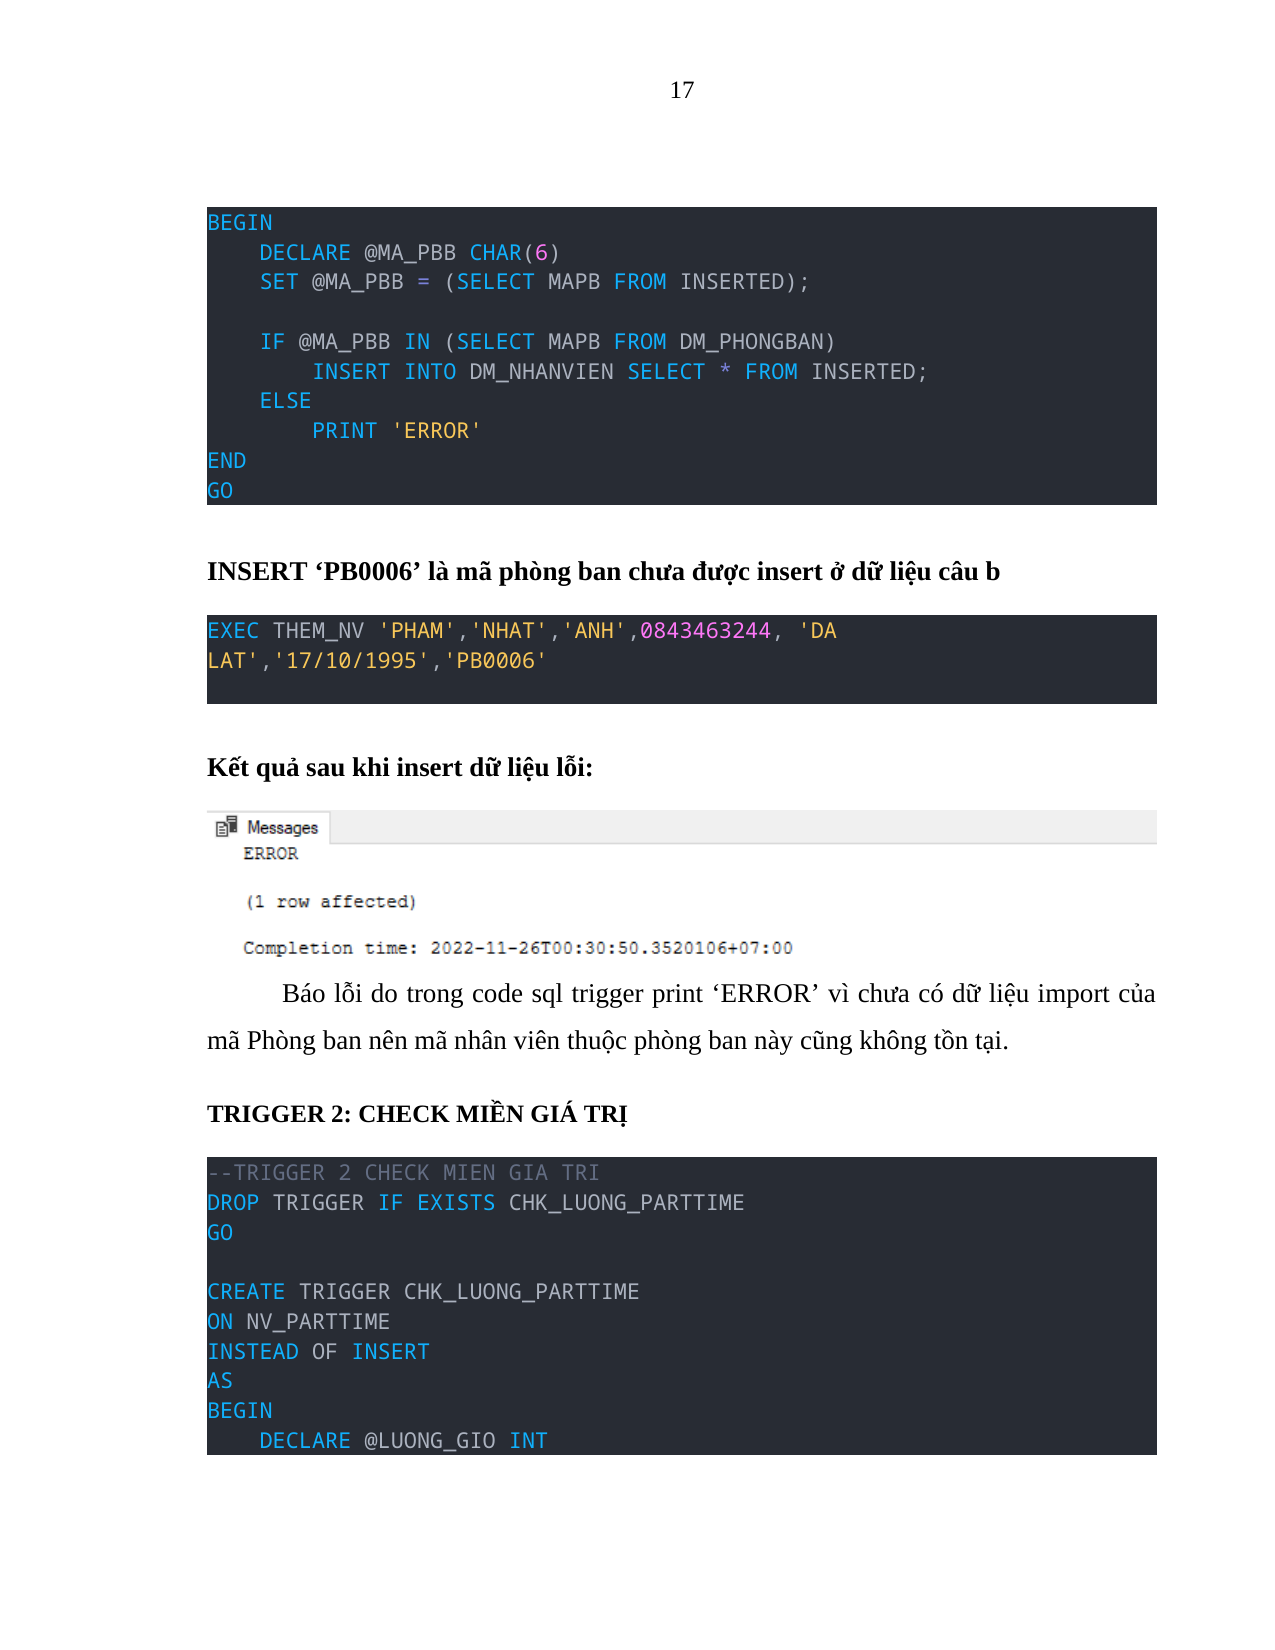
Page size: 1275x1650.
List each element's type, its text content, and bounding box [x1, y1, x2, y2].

text END [207, 445, 1157, 475]
picture [206, 810, 1157, 978]
text PRINT 'ERROR' [207, 415, 1157, 445]
text BEGIN [207, 1395, 1157, 1425]
text INSTEAD OF INSERT [207, 1336, 1157, 1366]
text SET @MA_PBB = (SELECT MAPB FROM INSERTED); [207, 266, 1157, 296]
text GO [207, 475, 1157, 505]
text Báo lỗi do trong code sql trigger print ‘ERROR’ vì chưa có dữ liệu import của mã Phòng ban nên mã nhân viên thuộc phòng ban này cũng không tồn tại. [207, 978, 1157, 1055]
text ELSE [207, 386, 1157, 415]
text ON NV_PARTTIME [207, 1306, 1157, 1336]
text IF @MA_PBB IN (SELECT MAPB FROM DM_PHONGBAN) [207, 326, 1157, 356]
text INSERT INTO DM_NHANVIEN SELECT * FROM INSERTED; [207, 356, 1157, 386]
text TRIGGER 2: CHECK MIỀN GIÁ TRỊ [207, 1099, 1157, 1128]
text DROP TRIGGER IF EXISTS CHK_LUONG_PARTTIME [207, 1187, 1157, 1217]
text DECLARE @MA_PBB CHAR(6) [207, 237, 1157, 266]
text INSERT ‘PB0006’ là mã phòng ban chưa được insert ở dữ liệu câu b [207, 555, 1157, 586]
text Kết quả sau khi insert dữ liệu lỗi: [207, 751, 1157, 782]
text --TRIGGER 2 CHECK MIEN GIA TRI [207, 1157, 1157, 1187]
text GO [207, 1217, 1157, 1246]
text CREATE TRIGGER CHK_LUONG_PARTTIME [207, 1276, 1157, 1306]
text EXEC THEM_NV 'PHAM','NHAT','ANH',0843463244, 'DA LAT','17/10/1995','PB0006' [207, 615, 1157, 674]
text AS [207, 1366, 1157, 1395]
text DECLARE @LUONG_GIO INT [207, 1425, 1157, 1455]
text BEGIN [207, 207, 1157, 237]
